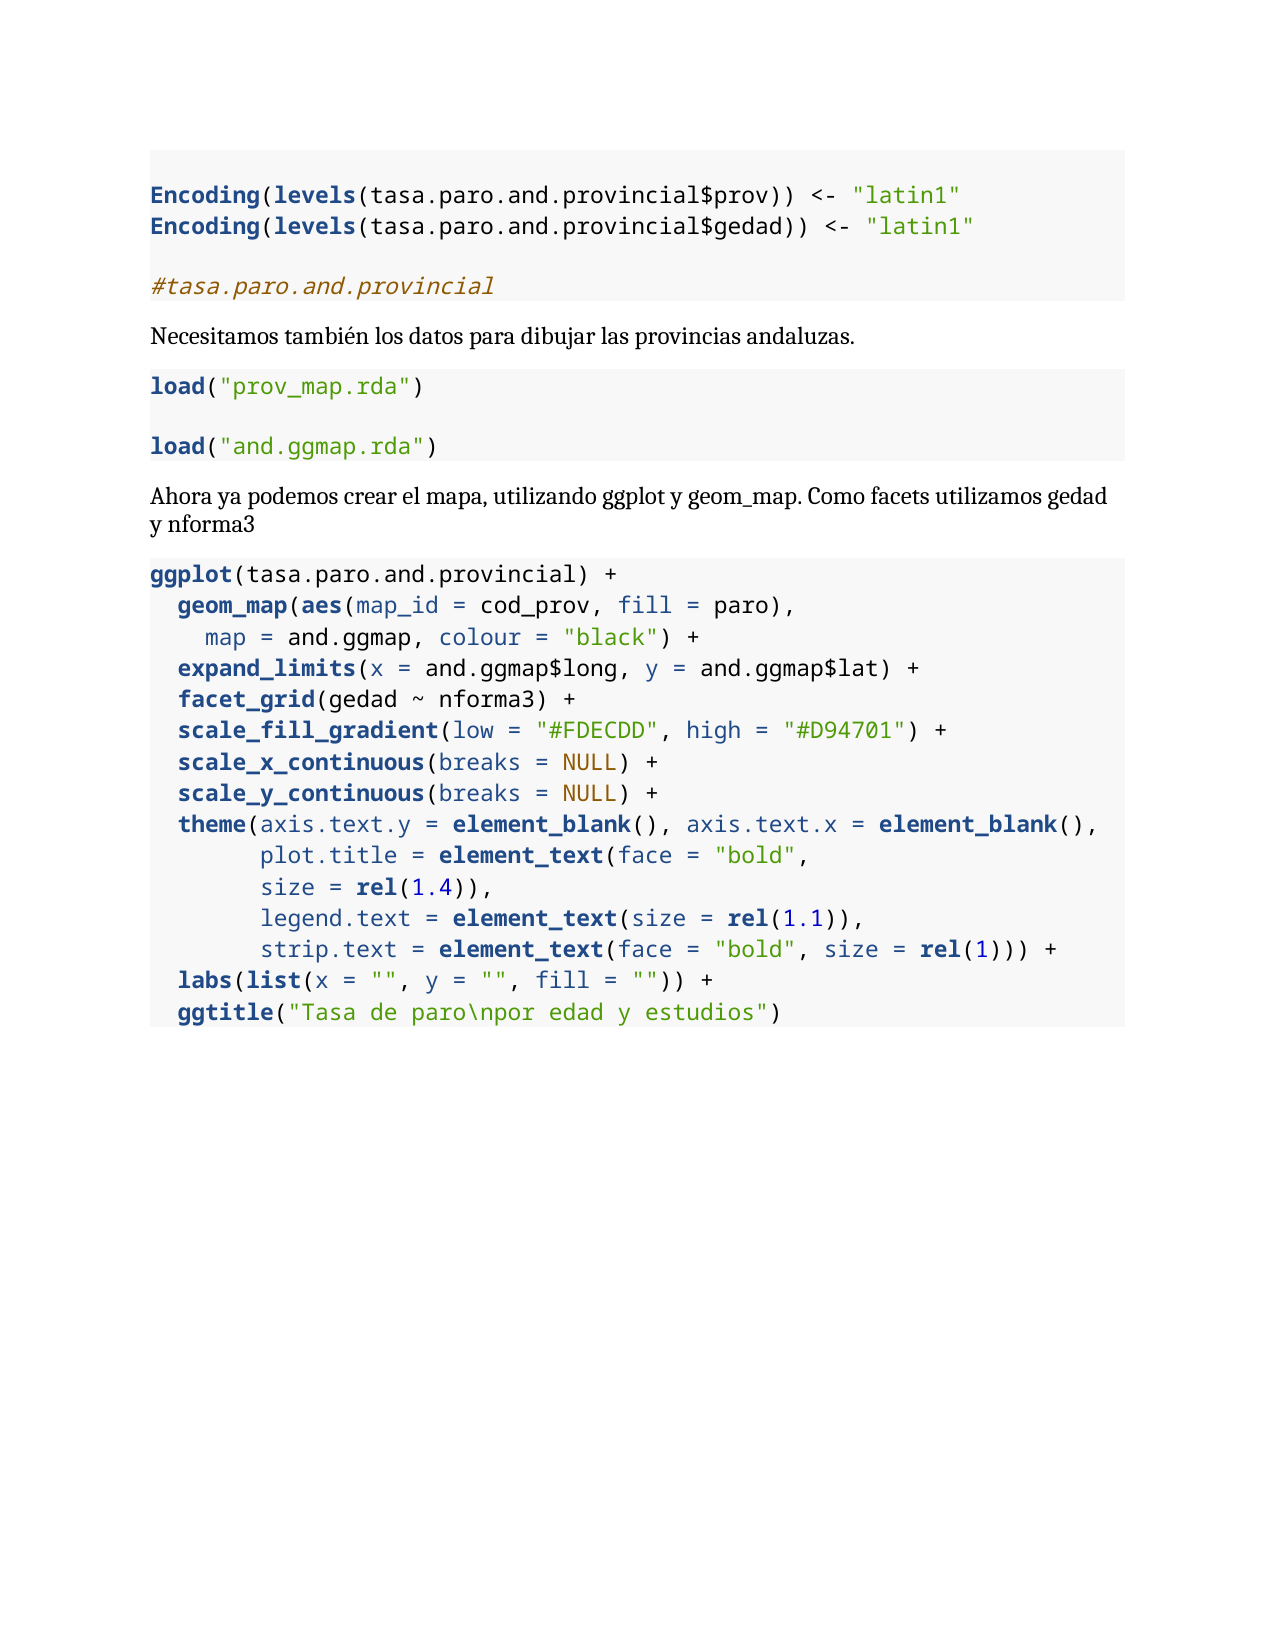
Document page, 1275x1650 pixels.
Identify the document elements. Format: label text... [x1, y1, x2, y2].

text load("prov_map.rda") load("and.ggmap.rda") [150, 369, 1125, 461]
text Necesitamos también los datos para dibujar las provincias andaluzas. [150, 322, 1125, 351]
text ggplot(tasa.paro.and.provincial) + geom_map(aes(map_id = cod_prov, fill = paro), map = and.ggmap, colour = "black") + expand_limits(x = and.ggmap$long, y = and.ggmap$lat) + facet_grid(gedad ~ nforma3) + scale_fill_gradient(low = "#FDECDD", high = "#D94701") + scale_x_continuous(breaks = NULL) + scale_y_continuous(breaks = NULL) + theme(axis.text.y = element_blank(), axis.text.x = element_blank(), plot.title = element_text(face = "bold", size = rel(1.4)), legend.text = element_text(size = rel(1.1)), strip.text = element_text(face = "bold", size = rel(1))) + labs(list(x = "", y = "", fill = "")) + ggtitle("Tasa de paro\npor edad y estudios") [494, 558, 1125, 1027]
text Ahora ya podemos crear el mapa, utilizando ggplot y geom_map. Como facets utilizamos gedad y nforma3 [150, 482, 1125, 539]
